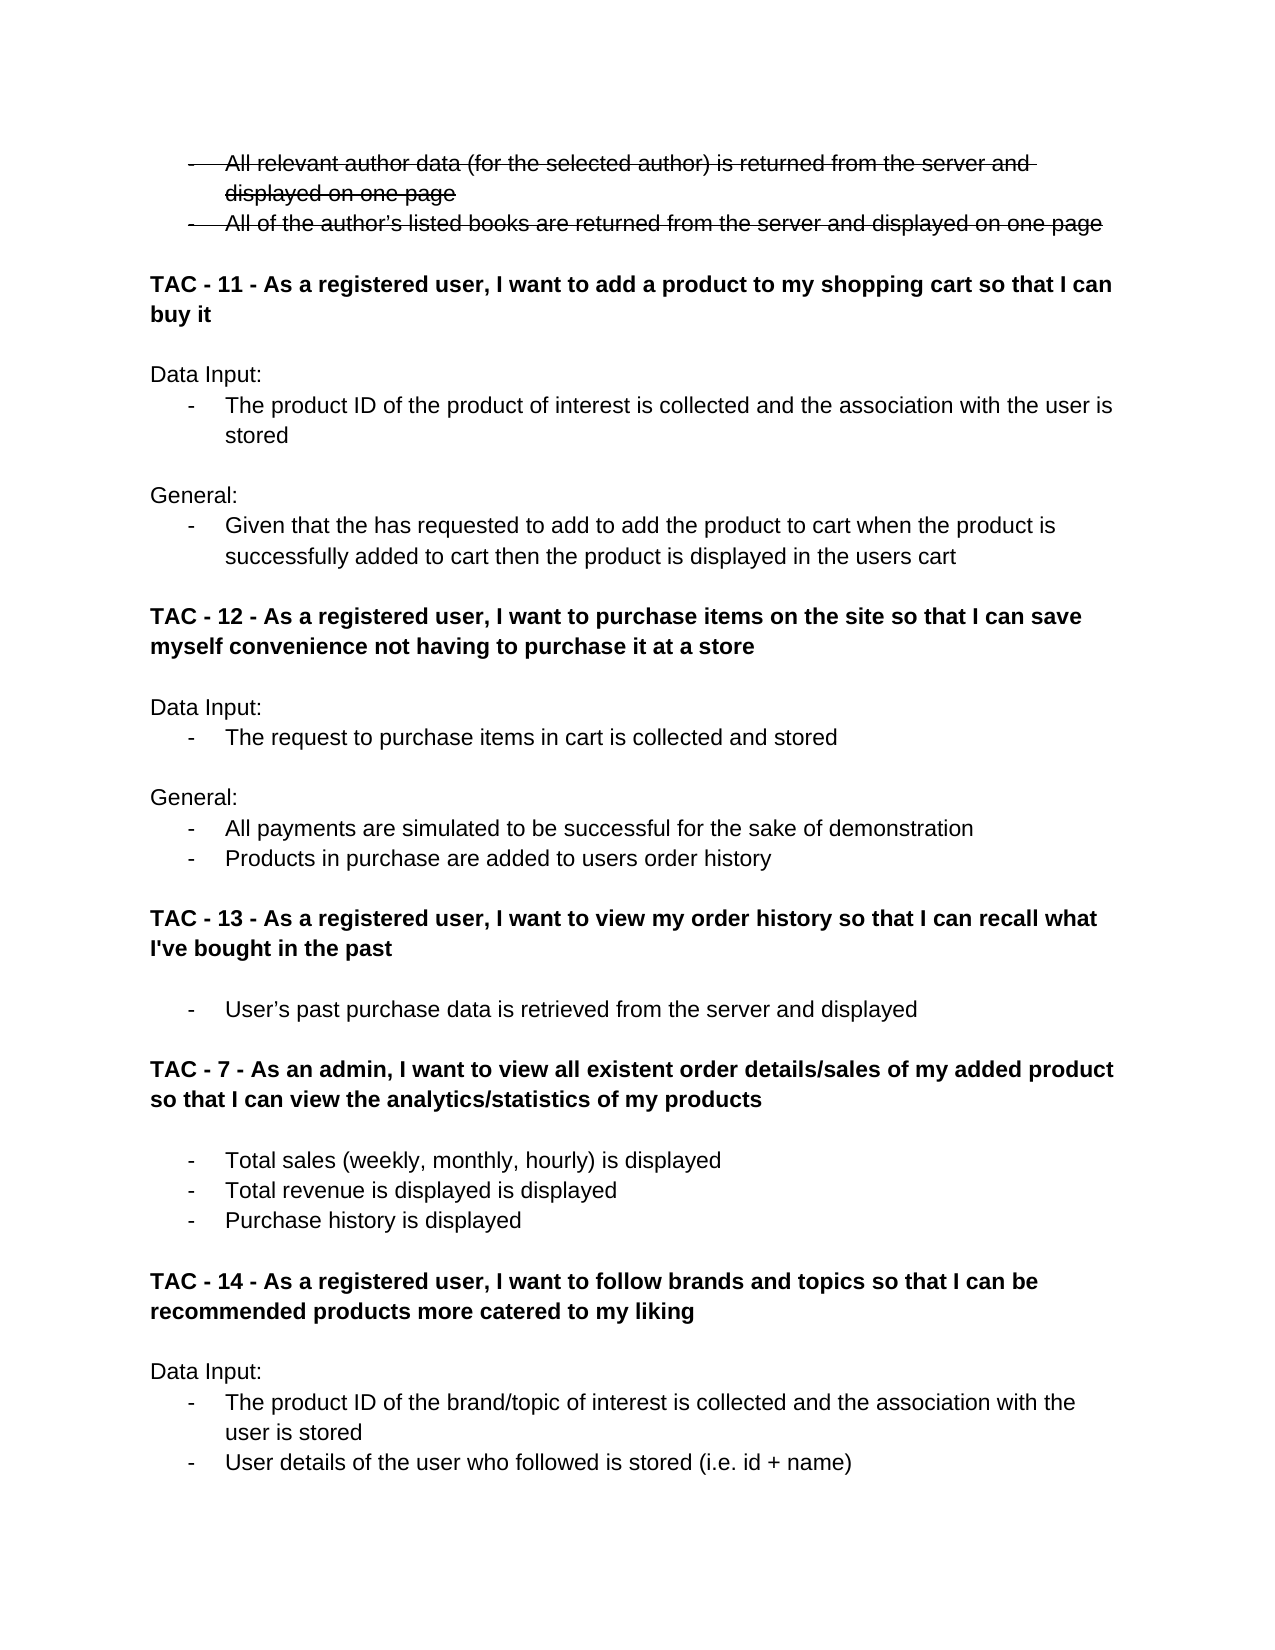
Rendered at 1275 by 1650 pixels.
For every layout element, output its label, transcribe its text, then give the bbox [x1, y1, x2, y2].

text General: [150, 784, 1125, 811]
text TAC - 13 - As a registered user, I want to view my order history so that I can recall what I've bought in the past [150, 905, 1125, 962]
text TAC - 14 - As a registered user, I want to follow brands and topics so that I can be recommended products more catered to my liking [150, 1268, 1125, 1324]
list All relevant author data (for the selected author) is returned from the server and displayed on one page [187, 150, 1125, 207]
list The product ID of the brand/topic of interest is collected and the association with the user is stored [187, 1388, 1125, 1445]
list Purchase history is displayed [187, 1207, 1125, 1234]
text Data Input: [150, 1358, 1125, 1385]
text TAC - 7 - As an admin, I want to view all existent order details/sales of my added product so that I can view the analytics/statistics of my products [150, 1056, 1125, 1113]
text Data Input: [150, 694, 1125, 720]
list The product ID of the product of interest is collected and the association with the user is stored [187, 392, 1125, 448]
list The request to purchase items in cart is collected and stored [187, 724, 1125, 750]
list User details of the user who followed is stored (i.e. id + name) [187, 1449, 1125, 1475]
list All payments are simulated to be successful for the sake of demonstration [187, 814, 1125, 841]
list Total sales (weekly, monthly, hourly) is displayed [187, 1147, 1125, 1173]
list User’s past purchase data is retrieved from the server and displayed [187, 996, 1125, 1022]
text General: [150, 482, 1125, 509]
list Total revenue is displayed is displayed [187, 1177, 1125, 1203]
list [187, 210, 1125, 237]
text TAC - 12 - As a registered user, I want to purchase items on the site so that I can save myself convenience not having to purchase it at a store [150, 603, 1125, 660]
list Given that the has requested to add to add the product to cart when the product is successfully added to cart then the product is displayed in the users cart [187, 512, 1125, 569]
text Data Input: [150, 361, 1125, 388]
list Products in purchase are added to users order history [187, 845, 1125, 871]
text TAC - 11 - As a registered user, I want to add a product to my shopping cart so that I can buy it [150, 271, 1125, 327]
